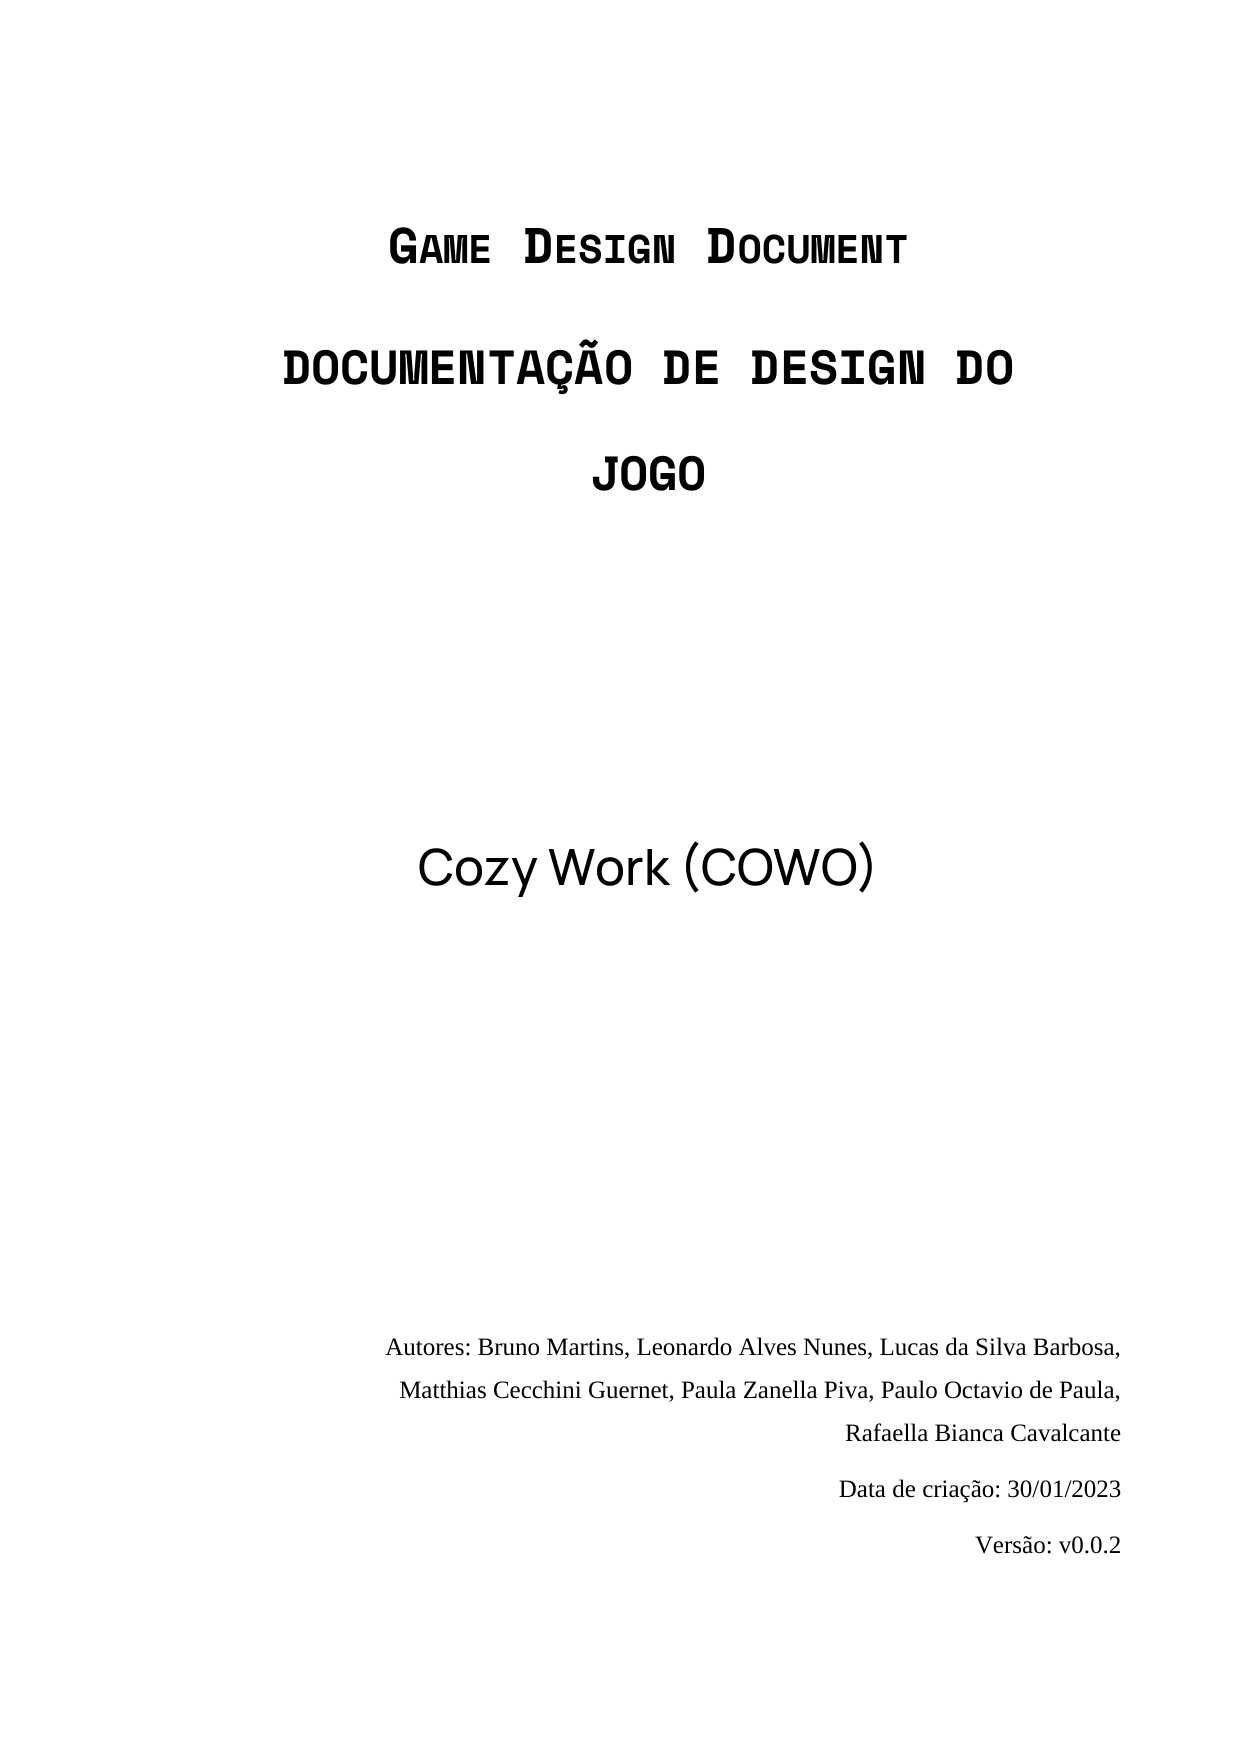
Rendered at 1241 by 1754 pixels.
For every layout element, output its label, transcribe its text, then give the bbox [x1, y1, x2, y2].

text Cozy Work (COWO) [177, 832, 1121, 900]
text Versão: v0.0.2 [327, 1530, 1121, 1558]
text Data de criação: 30/01/2023 [327, 1474, 1121, 1503]
text Game Design Document [251, 207, 1046, 281]
text DOCUMENTAÇÃO DE DESIGN DO JOGO [251, 331, 1046, 508]
text Autores: Bruno Martins, Leonardo Alves Nunes, Lucas da Silva Barbosa, Matthias Cecchini Guernet, Paula Zanella Piva, Paulo Octavio de Paula, Rafaella Bianca Cavalcante [327, 1332, 1121, 1447]
